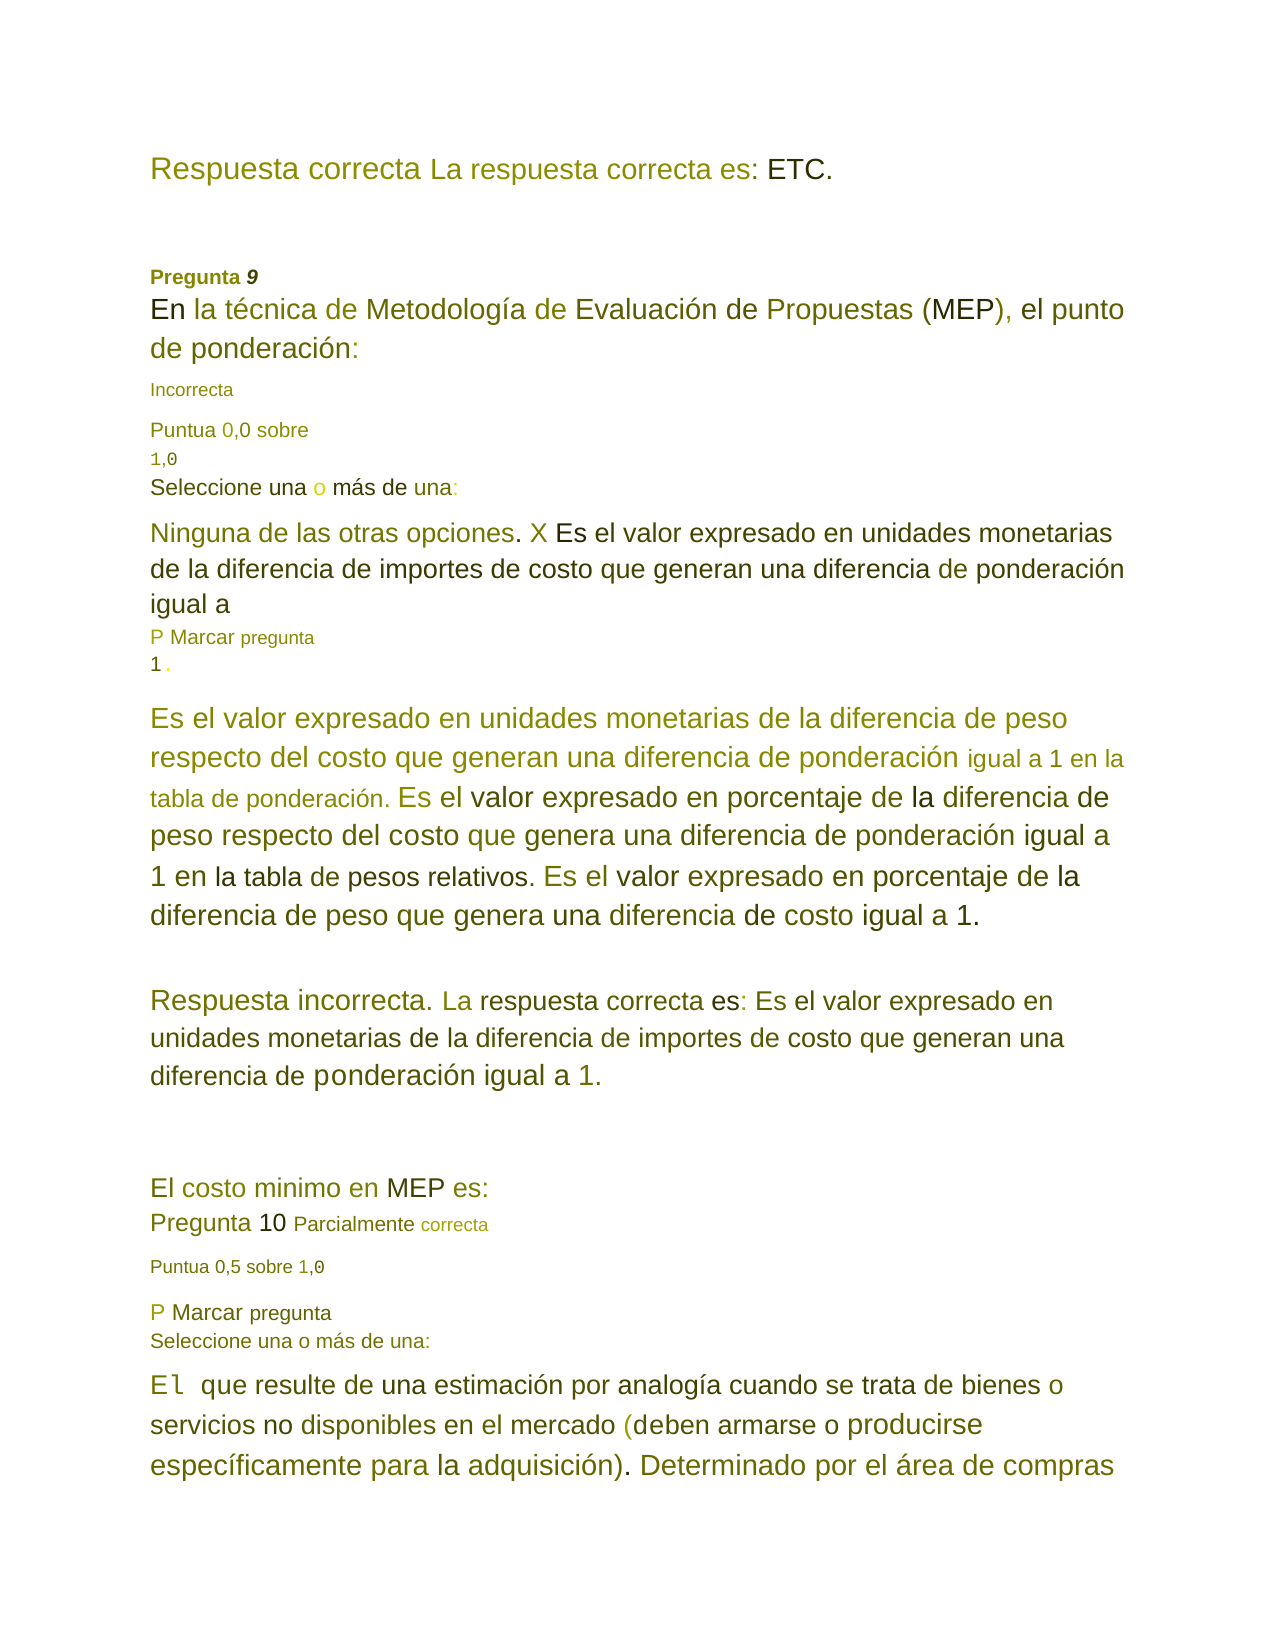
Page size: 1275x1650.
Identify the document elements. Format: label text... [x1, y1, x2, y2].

text 1,0 [150, 447, 1125, 471]
text Seleccione una o más de una: [150, 474, 1125, 500]
text Respuesta correcta La respuesta correcta es: ETC. [150, 150, 1125, 186]
text Puntua 0,5 sobre 1,0 [150, 1256, 1125, 1279]
text P Marcar pregunta [150, 624, 1125, 648]
text Puntua 0,0 sobre [150, 418, 1125, 442]
text Pregunta 9 [150, 265, 1125, 289]
text Incorrecta [150, 379, 1125, 401]
text En la técnica de Metodología de Evaluación de Propuestas (MEP), el punto de ponderación: [150, 292, 1125, 364]
text 1. [150, 652, 1125, 678]
text Respuesta incorrecta. La respuesta correcta es: Es el valor expresado en unidades monetarias de la diferencia de importes de costo que generan una diferencia de ponderación igual a 1. [150, 983, 1125, 1094]
text Seleccione una o más de una: [150, 1329, 1125, 1353]
text Es el valor expresado en unidades monetarias de la diferencia de peso respecto del costo que generan una diferencia de ponderación igual a 1 en la tabla de ponderación. Es el valor expresado en porcentaje de la diferencia de peso respecto del costo que genera una diferencia de ponderación igual a 1 en la tabla de pesos relativos. Es el valor expresado en porcentaje de la diferencia de peso que genera una diferencia de costo igual a 1. [150, 701, 1125, 931]
text El costo minimo en MEP es: [150, 1172, 1125, 1203]
text Ninguna de las otras opciones. X Es el valor expresado en unidades monetarias de la diferencia de importes de costo que generan una diferencia de ponderación igual a [150, 517, 1125, 620]
text P Marcar pregunta [150, 1299, 1125, 1325]
text Pregunta 10 Parcialmente correcta [150, 1208, 1125, 1237]
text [150, 1369, 1125, 1481]
